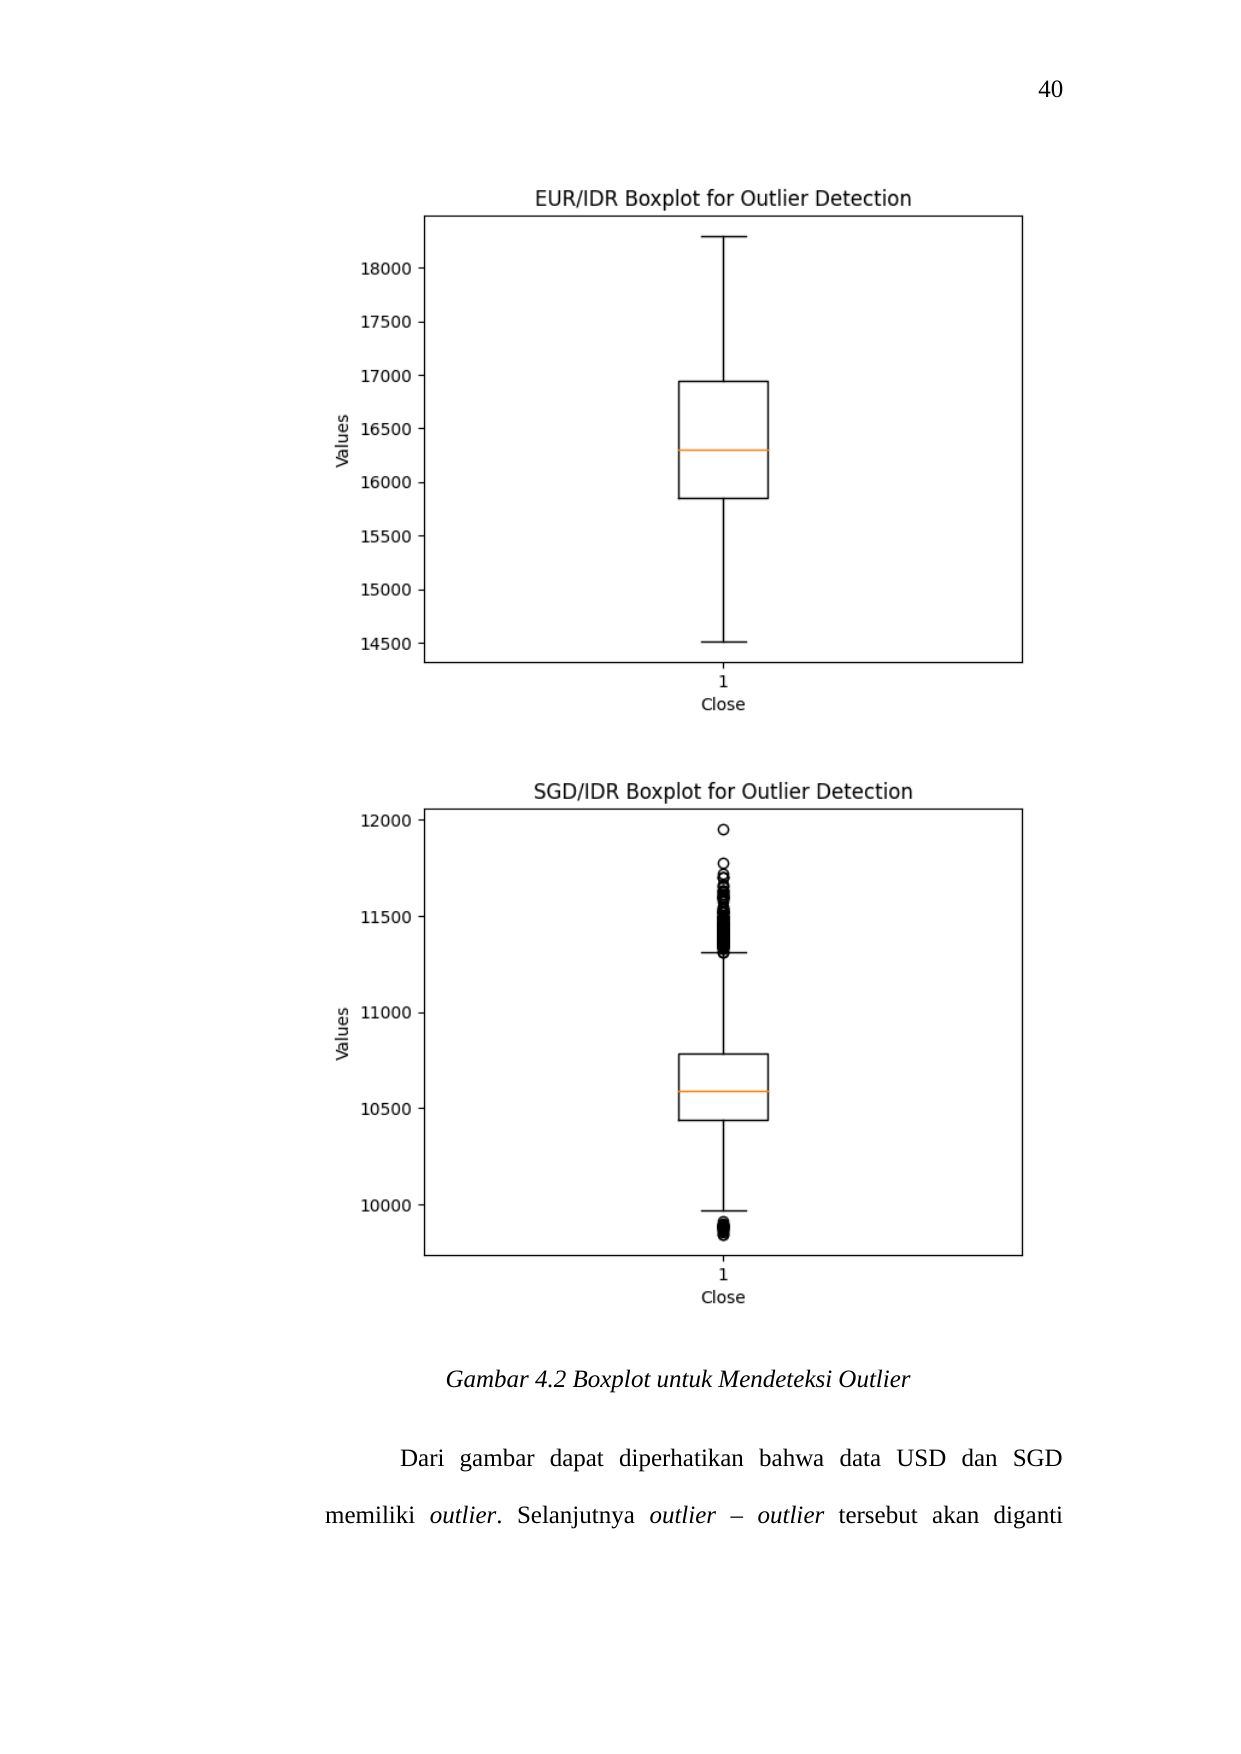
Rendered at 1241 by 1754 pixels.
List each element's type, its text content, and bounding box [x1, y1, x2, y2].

picture [325, 770, 1034, 1319]
text Gambar 4.2 Boxplot untuk Mendeteksi Outlier [295, 1364, 1063, 1393]
picture [325, 177, 1034, 726]
